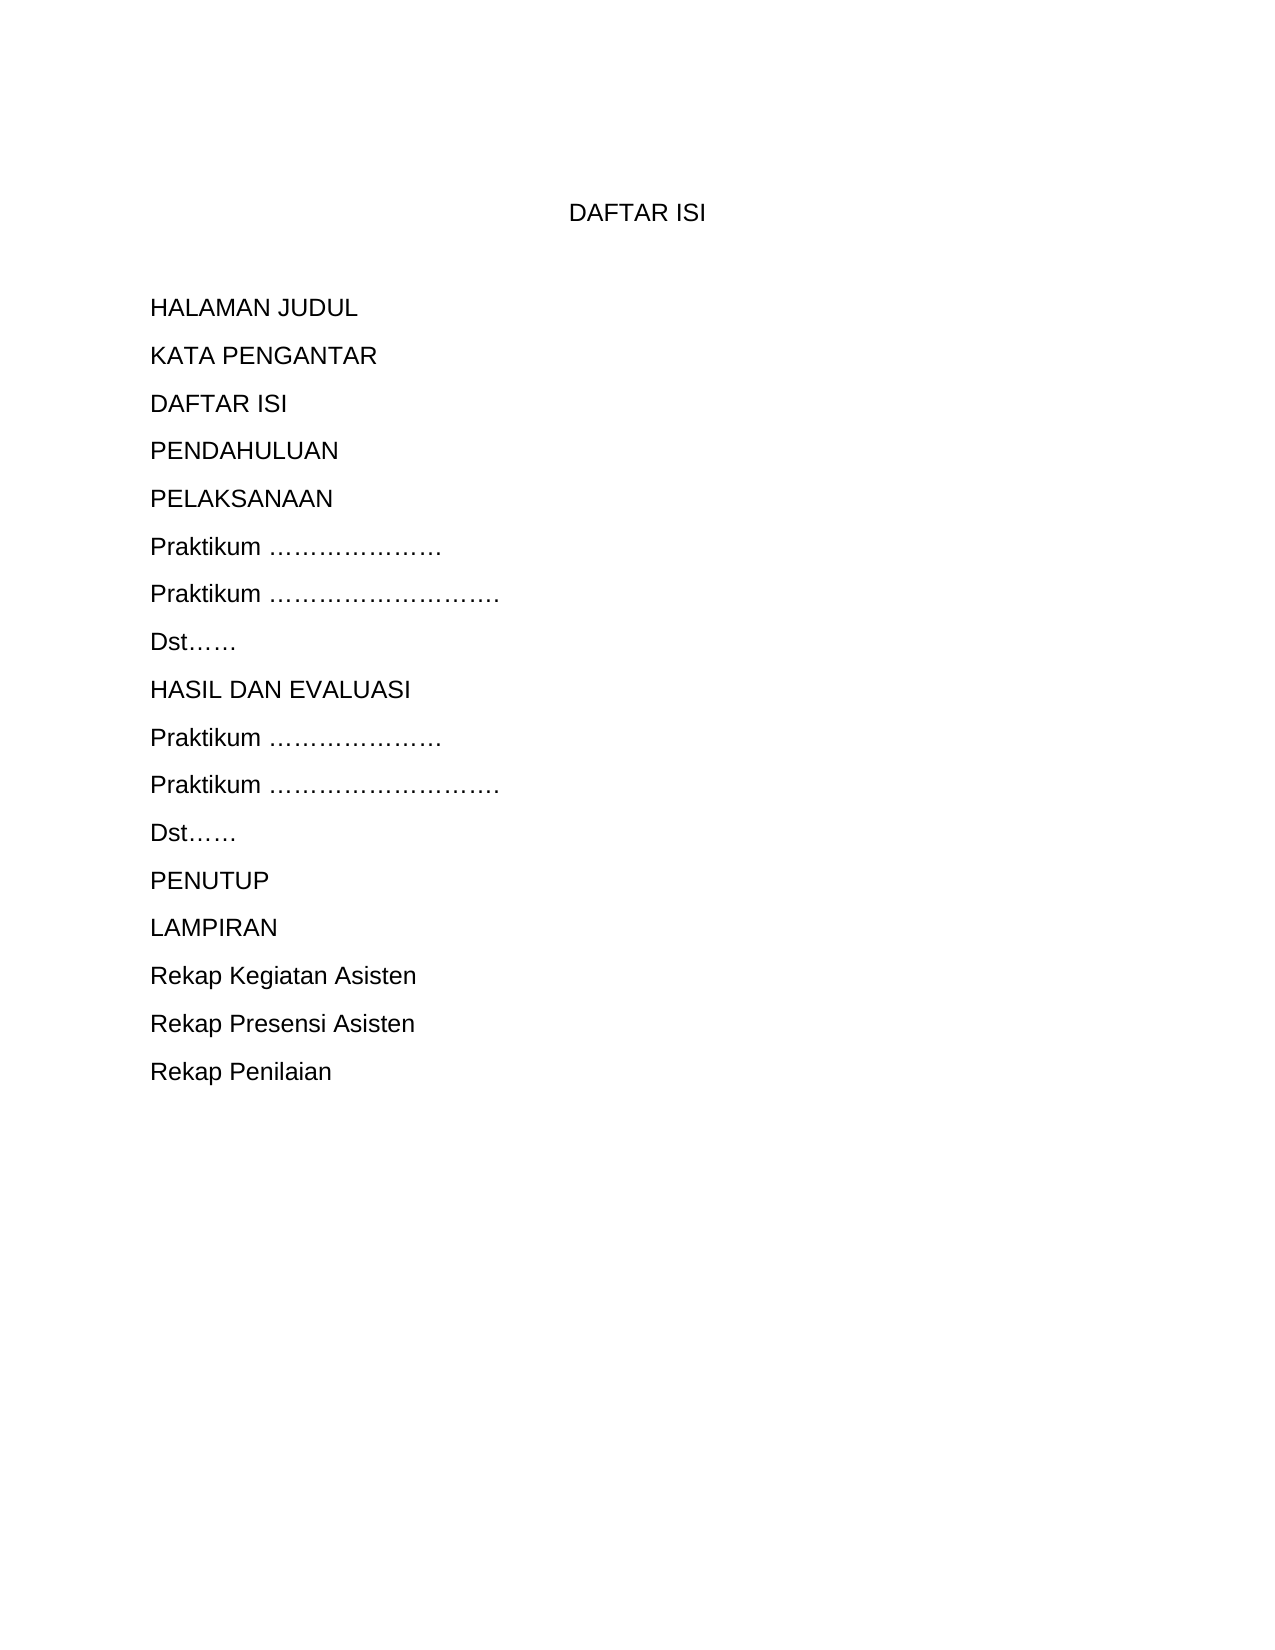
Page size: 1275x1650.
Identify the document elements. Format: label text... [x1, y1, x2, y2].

text DAFTAR ISI [150, 388, 1125, 417]
text Dst…… [150, 627, 1125, 656]
text Rekap Presensi Asisten [150, 1009, 1125, 1037]
text KATA PENGANTAR [150, 341, 1125, 369]
text PENDAHULUAN [150, 436, 1125, 465]
text Rekap Penilaian [150, 1056, 1125, 1085]
text Dst…… [150, 818, 1125, 847]
text Praktikum ………………… [150, 722, 1125, 751]
text Rekap Kegiatan Asisten [150, 961, 1125, 990]
text PELAKSANAAN [150, 484, 1125, 513]
text HASIL DAN EVALUASI [150, 675, 1125, 703]
text PENUTUP [150, 866, 1125, 894]
text Praktikum ………………………. [150, 770, 1125, 799]
text Praktikum ………………………. [150, 579, 1125, 608]
text LAMPIRAN [150, 913, 1125, 942]
text Praktikum ………………… [150, 532, 1125, 560]
text HALAMAN JUDUL [150, 293, 1125, 322]
text DAFTAR ISI [150, 198, 1125, 226]
